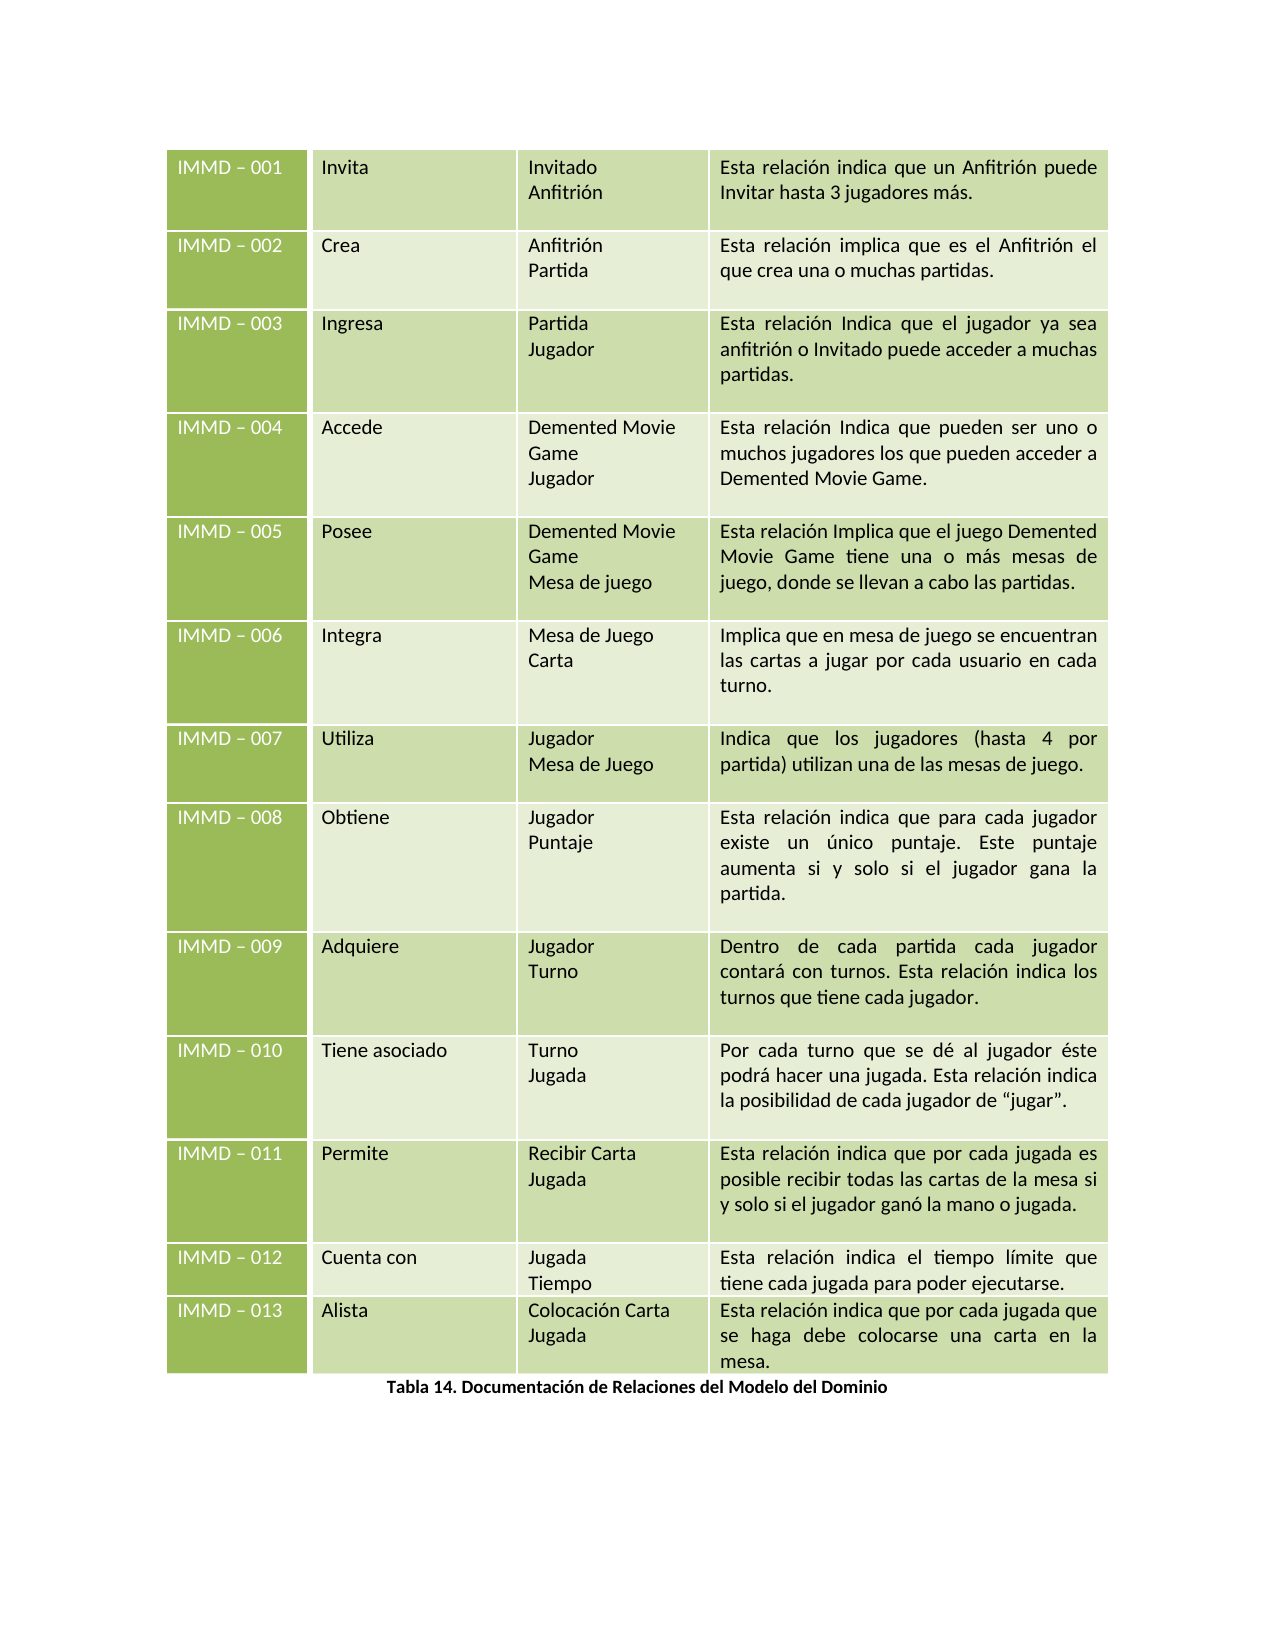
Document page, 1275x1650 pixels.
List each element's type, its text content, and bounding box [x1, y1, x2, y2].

table_cell Esta relación Indica que el jugador ya sea anfitrión o Invitado puede acceder a muchas partidas. [710, 311, 1108, 412]
table_cell Permite [313, 1141, 516, 1242]
table_cell Ingresa [313, 311, 516, 412]
table_cell Tiene asociado [313, 1037, 516, 1138]
table_cell Obtiene [313, 804, 516, 931]
table_cell Implica que en mesa de juego se encuentran las cartas a jugar por cada usuario en cada turno. [710, 622, 1108, 723]
table_cell Jugada Tiempo [518, 1244, 708, 1295]
table_cell Adquiere [313, 933, 516, 1035]
table_cell Crea [313, 232, 516, 308]
table_cell Esta relación indica que por cada jugada que se haga debe colocarse una carta en la mesa. [710, 1297, 1108, 1373]
table_cell Invita [313, 150, 516, 230]
table_cell Colocación Carta Jugada [518, 1297, 708, 1373]
table_cell Anfitrión Partida [518, 232, 708, 308]
table_cell Esta relación Implica que el juego Demented Movie Game tiene una o más mesas de juego, donde se llevan a cabo las partidas. [710, 518, 1108, 620]
table_cell Mesa de Juego Carta [518, 622, 708, 723]
table_cell IMMD – 012 [167, 1244, 307, 1295]
table_cell IMMD – 003 [167, 311, 307, 412]
table_cell IMMD – 006 [167, 622, 307, 723]
table_cell Alista [313, 1297, 516, 1373]
table_cell Posee [313, 518, 516, 620]
table_cell Esta relación Indica que pueden ser uno o muchos jugadores los que pueden acceder a Demented Movie Game. [710, 414, 1108, 516]
table_cell Recibir Carta Jugada [518, 1141, 708, 1242]
table_cell Jugador Turno [518, 933, 708, 1035]
table_cell Integra [313, 622, 516, 723]
table_cell IMMD – 013 [167, 1297, 307, 1373]
table_cell IMMD – 011 [167, 1141, 307, 1242]
table_cell IMMD – 005 [167, 518, 307, 620]
table_cell IMMD – 008 [167, 804, 307, 931]
table_cell Esta relación indica que para cada jugador existe un único puntaje. Este puntaje aumenta si y solo si el jugador gana la partida. [710, 804, 1108, 931]
table_cell Demented Movie Game Jugador [518, 414, 708, 516]
table_cell IMMD – 007 [167, 726, 307, 802]
table_cell Indica que los jugadores (hasta 4 por partida) utilizan una de las mesas de juego. [710, 726, 1108, 802]
table_cell Esta relación indica el tiempo límite que tiene cada jugada para poder ejecutarse. [710, 1244, 1108, 1295]
table_cell Esta relación indica que por cada jugada es posible recibir todas las cartas de la mesa si y solo si el jugador ganó la mano o jugada. [710, 1141, 1108, 1242]
table_cell Invitado Anfitrión [518, 150, 708, 230]
table_cell Utiliza [313, 726, 516, 802]
table_cell Esta relación implica que es el Anfitrión el que crea una o muchas partidas. [710, 232, 1108, 308]
text Tabla 14. Documentación de Relaciones del Modelo del Dominio [177, 1376, 1098, 1398]
table_cell IMMD – 001 [167, 150, 307, 230]
table_cell Esta relación indica que un Anfitrión puede Invitar hasta 3 jugadores más. [710, 150, 1108, 230]
table_cell IMMD – 009 [167, 933, 307, 1035]
table_cell Dentro de cada partida cada jugador contará con turnos. Esta relación indica los turnos que tiene cada jugador. [710, 933, 1108, 1035]
table_cell IMMD – 004 [167, 414, 307, 516]
table_cell Por cada turno que se dé al jugador éste podrá hacer una jugada. Esta relación indica la posibilidad de cada jugador de “jugar”. [710, 1037, 1108, 1138]
table_cell IMMD – 010 [167, 1037, 307, 1138]
table_cell IMMD – 002 [167, 232, 307, 308]
table_cell Cuenta con [313, 1244, 516, 1295]
table_cell Accede [313, 414, 516, 516]
table_cell Jugador Mesa de Juego [518, 726, 708, 802]
table_cell Turno Jugada [518, 1037, 708, 1138]
table_cell Partida Jugador [518, 311, 708, 412]
table_cell Demented Movie Game Mesa de juego [518, 518, 708, 620]
table_cell Jugador Puntaje [518, 804, 708, 931]
